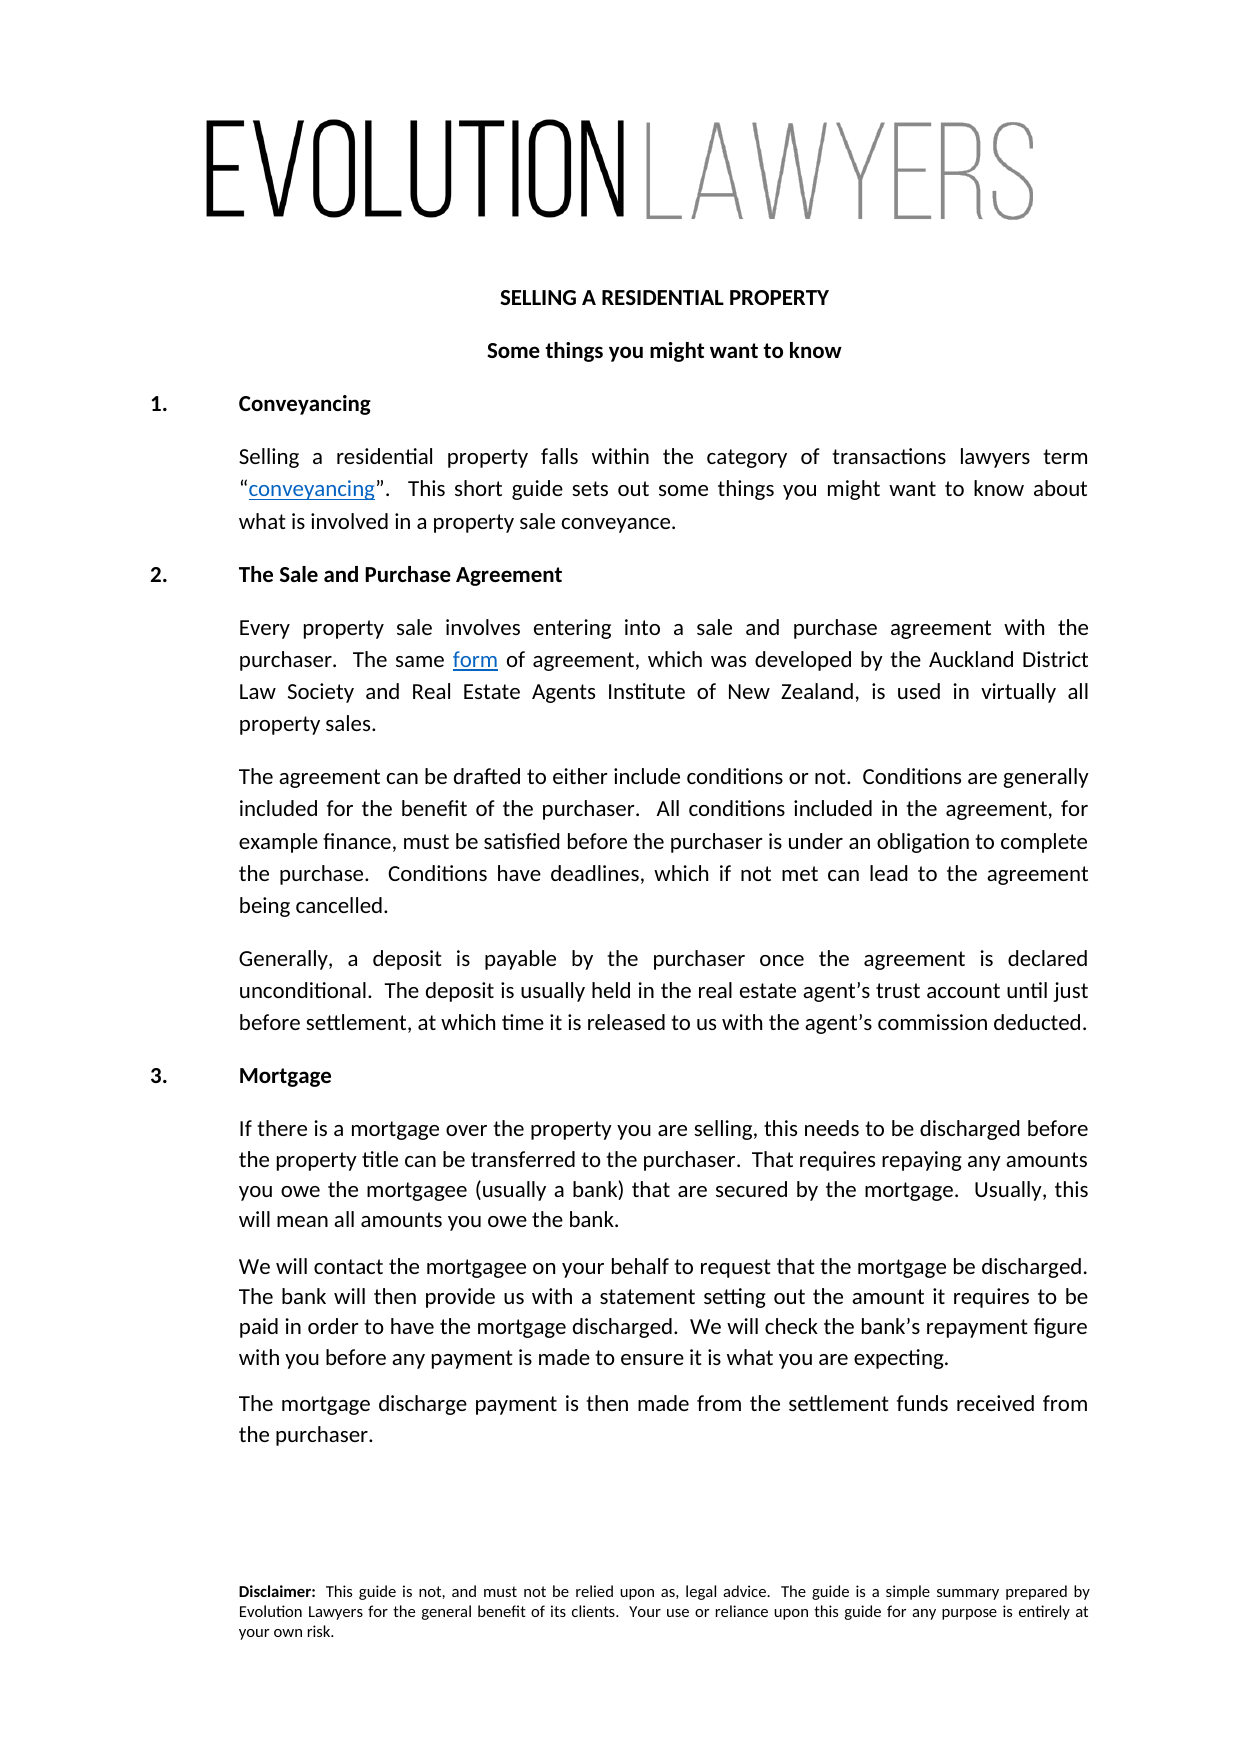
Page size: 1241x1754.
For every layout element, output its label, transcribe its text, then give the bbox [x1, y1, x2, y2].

text We will contact the mortgagee on your behalf to request that the mortgage be discharged. The bank will then provide us with a statement setting out the amount it requires to be paid in order to have the mortgage discharged. We will check the bank’s repayment figure with you before any payment is made to ensure it is what you are expecting. [239, 1252, 1090, 1371]
text Selling a residential property falls within the category of transactions lawyers term “conveyancing”. This short guide sets out some things you might want to know about what is involved in a property sale conveyance. [239, 442, 1090, 535]
text Every property sale involves entering into a sale and purchase agreement with the purchaser. The same form of agreement, which was developed by the Auckland District Law Society and Real Estate Agents Institute of New Zealand, is used in virtually all property sales. [239, 613, 1090, 737]
text If there is a mortgage over the property you are selling, this needs to be discharged before the property title can be transferred to the purchaser. That requires repaying any amounts you owe the mortgagee (usually a bank) that are secured by the mortgage. Usually, this will mean all amounts you owe the bank. [239, 1114, 1090, 1233]
text Generally, a deposit is payable by the purchaser once the agreement is declared unconditional. The deposit is usually held in the real estate agent’s trust account until just before settlement, at which time it is released to us with the agent’s commission deducted. [239, 944, 1090, 1037]
text Some things you might want to know [239, 336, 1090, 364]
text The mortgage discharge payment is then made from the settlement funds received from the purchaser. [239, 1389, 1090, 1448]
picture [199, 112, 1041, 221]
list Mortgage [150, 1062, 1090, 1089]
list The Sale and Purchase Agreement [150, 560, 1090, 588]
text The agreement can be drafted to either include conditions or not. Conditions are generally included for the benefit of the purchaser. All conditions included in the agreement, for example finance, must be satisfied before the purchaser is under an obligation to complete the purchase. Conditions have deadlines, which if not met can lead to the agreement being cancelled. [239, 762, 1090, 919]
list Conveyancing [150, 389, 1090, 417]
text SELLING A RESIDENTIAL PROPERTY [239, 283, 1090, 311]
